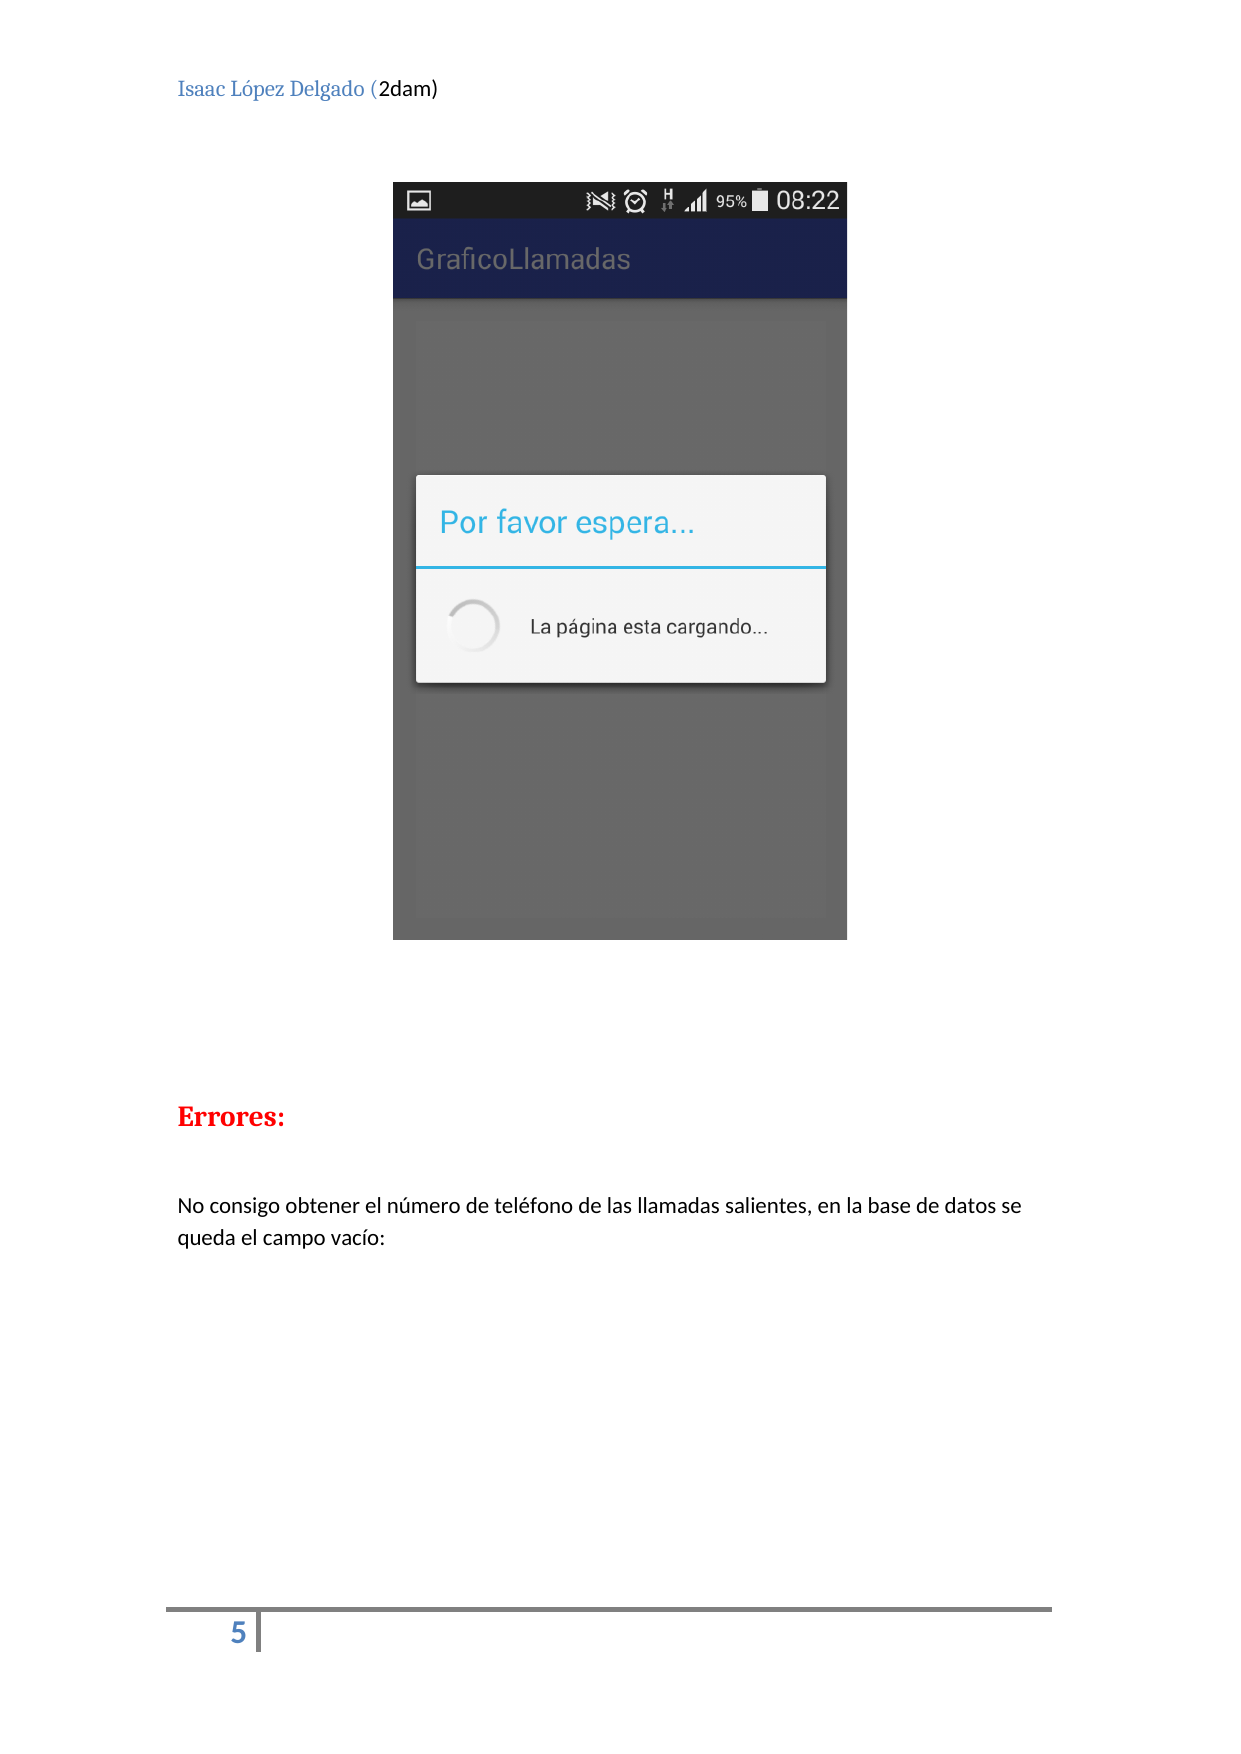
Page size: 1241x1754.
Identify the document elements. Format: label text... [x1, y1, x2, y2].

picture [393, 182, 848, 940]
text No consigo obtener el número de teléfono de las llamadas salientes, en la base de datos se queda el campo vacío: [177, 1191, 1063, 1252]
subtitle Errores: [177, 1100, 1063, 1133]
